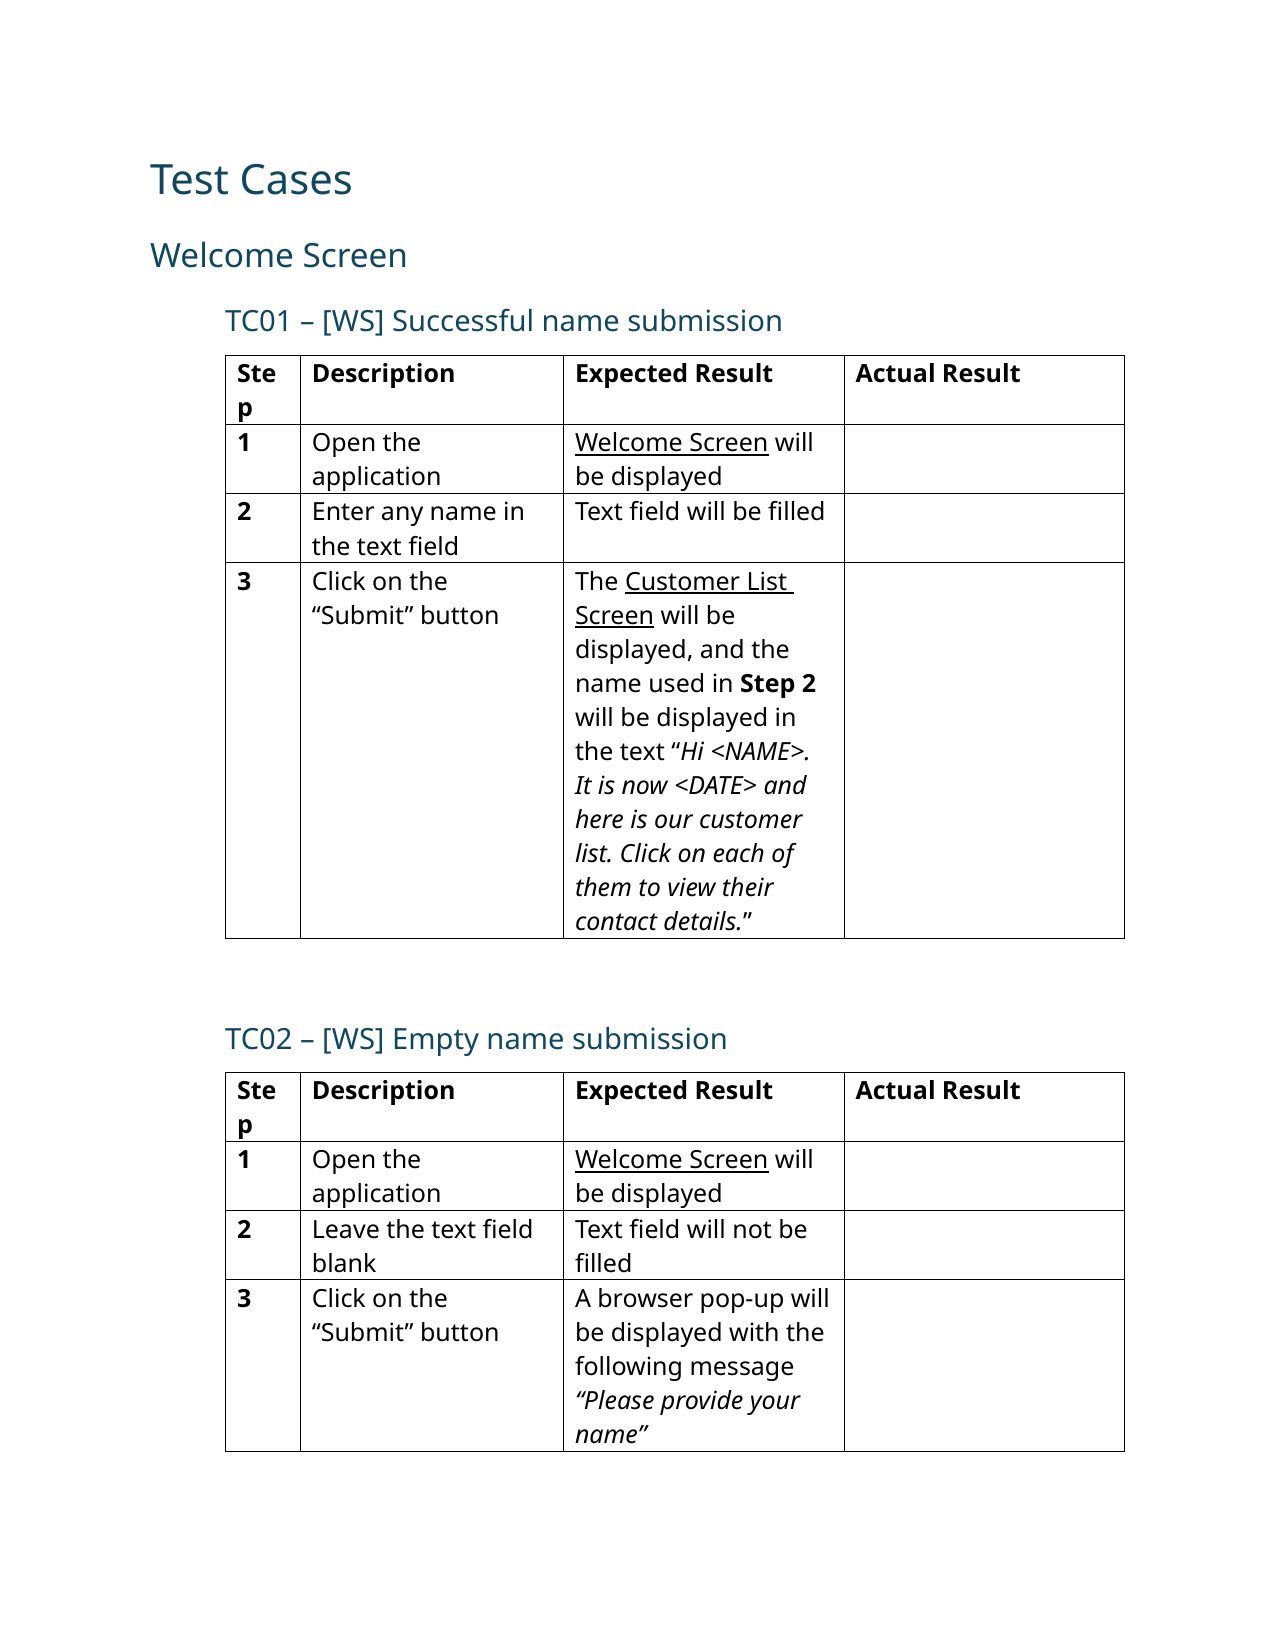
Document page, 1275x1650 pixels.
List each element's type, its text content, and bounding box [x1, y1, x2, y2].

table_cell Open the application [301, 425, 563, 493]
table_cell [845, 494, 1124, 562]
table_cell 3 [226, 563, 300, 938]
table_cell 3 [226, 1280, 300, 1451]
table_cell 2 [226, 494, 300, 562]
table_cell [845, 563, 1124, 938]
table_cell 1 [226, 1142, 300, 1210]
table_cell Enter any name in the text field [301, 494, 563, 562]
table_cell The Customer List Screen will be displayed, and the name used in Step 2 will be displayed in the text “Hi <NAME>. It is now <DATE> and here is our customer list. Click on each of them to view their contact details.” [564, 563, 844, 938]
table_cell [845, 1142, 1124, 1210]
table_cell Welcome Screen will be displayed [564, 1142, 844, 1210]
table_cell Click on the “Submit” button [301, 1280, 563, 1451]
table_header Description [301, 356, 563, 424]
table_cell Open the application [301, 1142, 563, 1210]
table_cell [845, 1280, 1124, 1451]
table_header Actual Result [845, 356, 1124, 424]
subtitle Welcome Screen [150, 232, 1125, 277]
table_cell Leave the text field blank [301, 1211, 563, 1279]
table_cell Welcome Screen will be displayed [564, 425, 844, 493]
subtitle Test Cases [150, 150, 1125, 207]
table_cell Text field will not be filled [564, 1211, 844, 1279]
table_header Expected Result [564, 356, 844, 424]
table_header Actual Result [845, 1073, 1124, 1141]
table_cell [845, 425, 1124, 493]
table_cell Text field will be filled [564, 494, 844, 562]
table_header Expected Result [564, 1073, 844, 1141]
table_header Step [226, 1073, 300, 1141]
table_cell A browser pop-up will be displayed with the following message “Please provide your name” [564, 1280, 844, 1451]
table_cell Click on the “Submit” button [301, 563, 563, 938]
table_cell 2 [226, 1211, 300, 1279]
table_cell 1 [226, 425, 300, 493]
subtitle TC02 – [WS] Empty name submission [150, 1018, 1125, 1058]
table_header Description [301, 1073, 563, 1141]
table_cell [845, 1211, 1124, 1279]
table_header Step [226, 356, 300, 424]
subtitle TC01 – [WS] Successful name submission [150, 301, 1125, 340]
